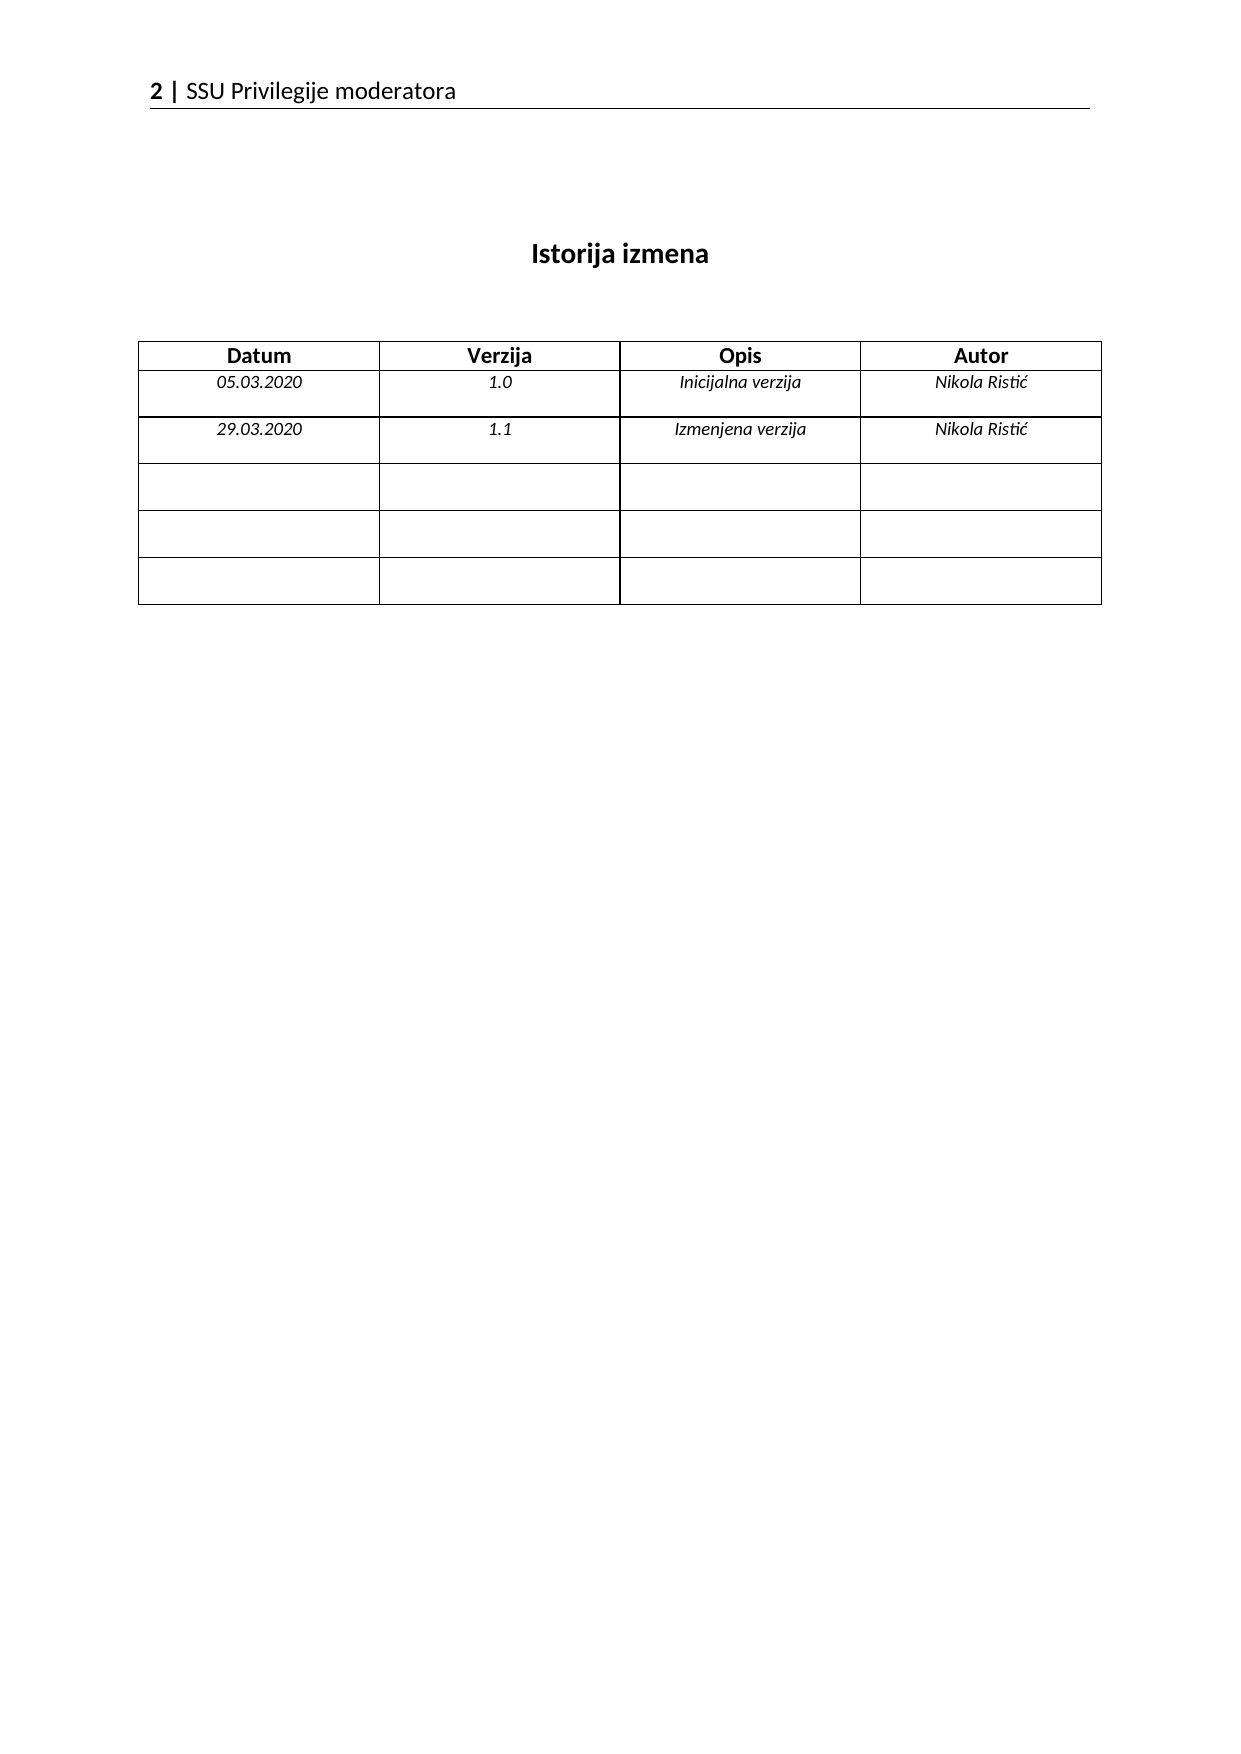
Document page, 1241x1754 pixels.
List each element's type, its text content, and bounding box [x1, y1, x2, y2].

table_cell [861, 464, 1101, 510]
table_cell 29.03.2020 [139, 418, 379, 463]
table_cell [861, 511, 1101, 557]
table_cell [621, 464, 860, 510]
table_header Datum [139, 342, 379, 369]
table_cell [621, 511, 860, 557]
table_cell [380, 558, 619, 604]
table_cell 05.03.2020 [139, 371, 379, 416]
table_cell Izmenjena verzija [621, 418, 860, 463]
table_cell 1.1 [380, 418, 619, 463]
table_header Opis [621, 342, 860, 369]
table_header Verzija [380, 342, 619, 369]
table_cell [380, 511, 619, 557]
table_cell [380, 464, 619, 510]
subtitle Istorija izmena [150, 235, 1090, 271]
table_cell [621, 558, 860, 604]
table_cell [139, 464, 379, 510]
table_cell [861, 558, 1101, 604]
table_cell Nikola Ristić [861, 418, 1101, 463]
table_cell [139, 558, 379, 604]
table_cell Nikola Ristić [861, 371, 1101, 416]
table_header Autor [861, 342, 1101, 369]
table_cell 1.0 [380, 371, 619, 416]
table_cell Inicijalna verzija [621, 371, 860, 416]
table_cell [139, 511, 379, 557]
